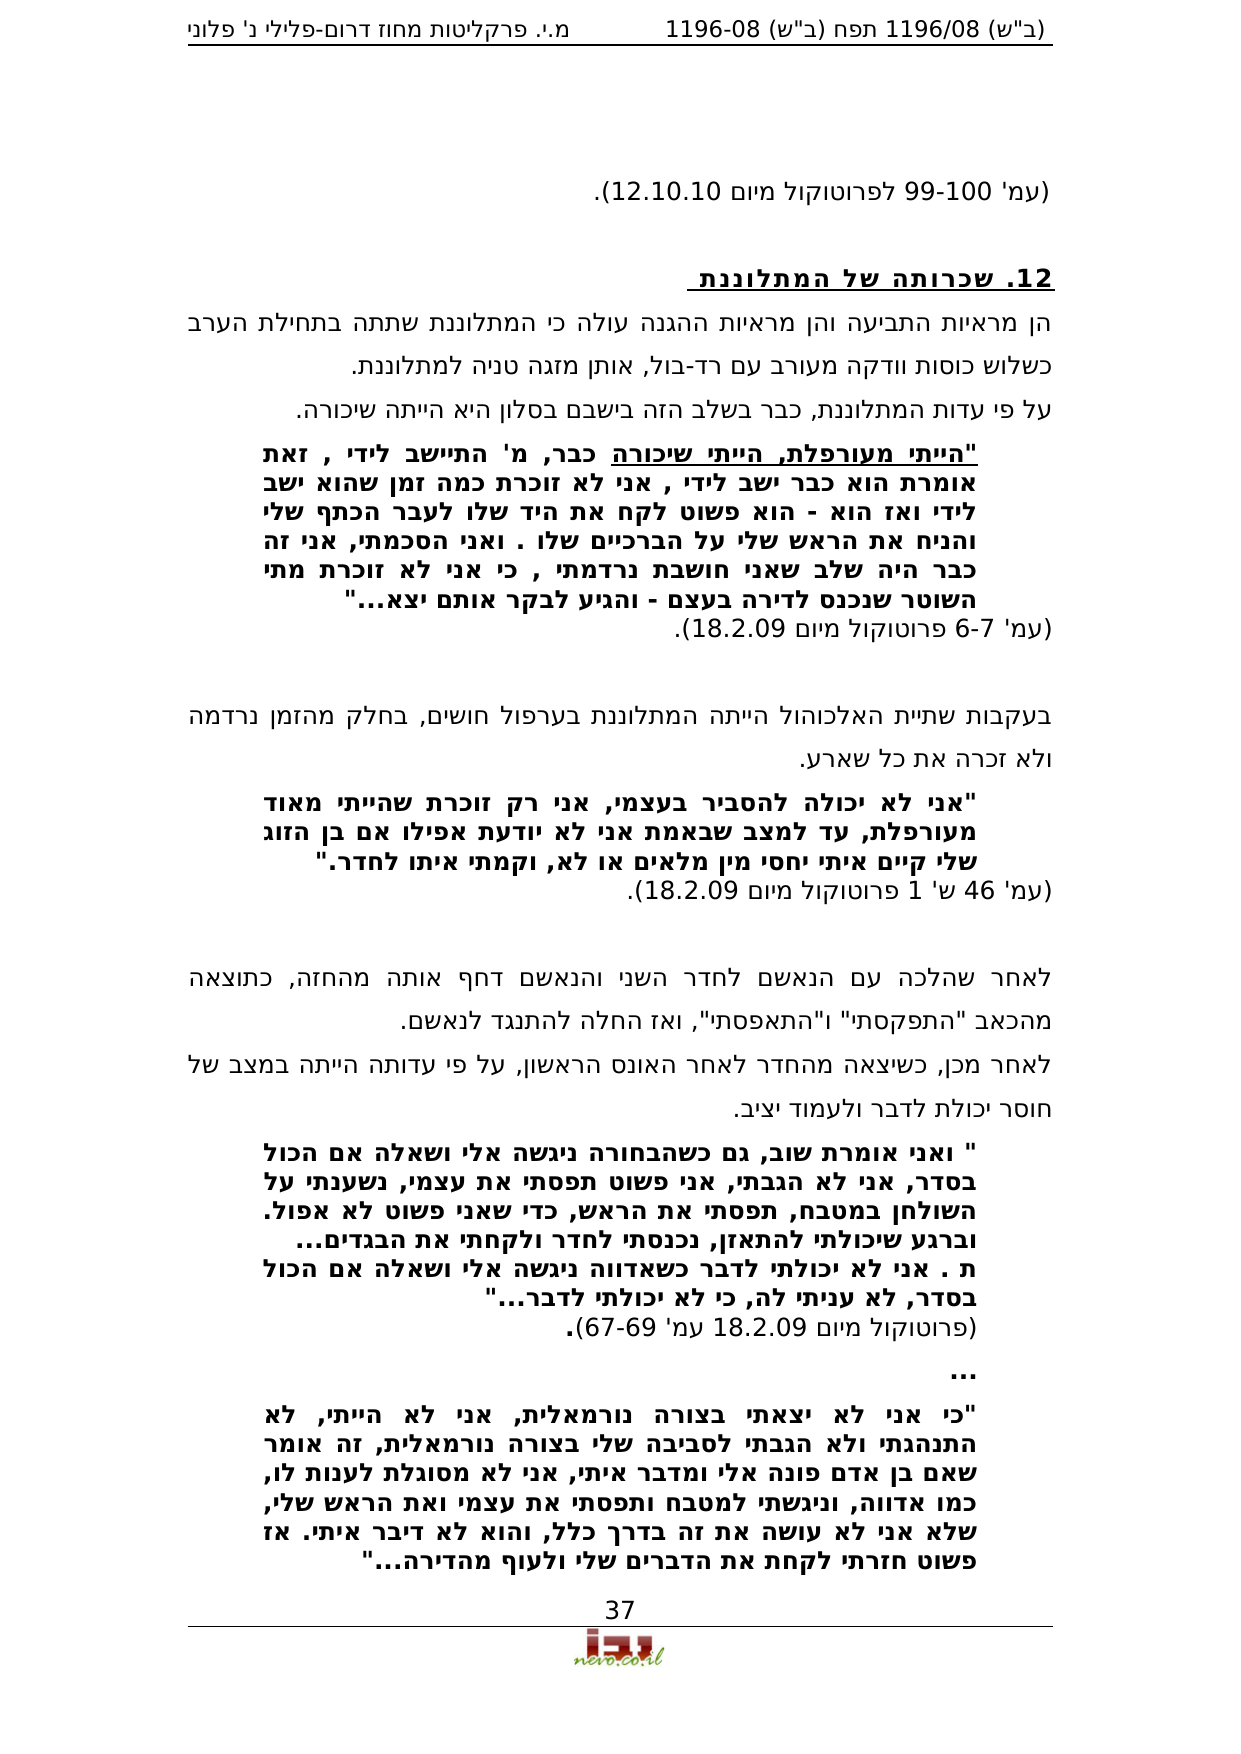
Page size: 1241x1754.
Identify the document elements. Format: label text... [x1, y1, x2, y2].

text "הייתי מעורפלת, הייתי שיכורה כבר, מ' התיישב לידי , זאת אומרת הוא כבר ישב לידי , אני לא זוכרת כמה זמן שהוא ישב לידי ואז הוא - הוא פשוט לקח את היד שלו לעבר הכתף שלי והניח את הראש שלי על הברכיים שלו . ואני הסכמתי, אני זה כבר היה שלב שאני חושבת נרדמתי , כי אני לא זוכרת מתי השוטר שנכנס לדירה בעצם - והגיע לבקר אותם יצא..." [262, 439, 978, 614]
text ת . אני לא יכולתי לדבר כשאדווה ניגשה אלי ושאלה אם הכול בסדר, לא עניתי לה, כי לא יכולתי לדבר..." [262, 1254, 978, 1313]
text (פרוטוקול מיום 18.2.09 עמ' 67-69). [187, 1313, 978, 1342]
text על פי עדות המתלוננת, כבר בשלב הזה בישבם בסלון היא הייתה שיכורה. [187, 395, 1053, 424]
text בעקבות שתיית האלכוהול הייתה המתלוננת בערפול חושים, בחלק מהזמן נרדמה ולא זכרה את כל שארע. [187, 701, 1053, 774]
text "כי אני לא יצאתי בצורה נורמאלית, אני לא הייתי, לא התנהגתי ולא הגבתי לסביבה שלי בצורה נורמאלית, זה אומר שאם בן אדם פונה אלי ומדבר איתי, אני לא מסוגלת לענות לו, כמו אדווה, וניגשתי למטבח ותפסתי את עצמי ואת הראש שלי, שלא אני לא עושה את זה בדרך כלל, והוא לא דיבר איתי. אז פשוט חזרתי לקחת את הדברים שלי ולעוף מהדירה..." [262, 1400, 978, 1575]
text (עמ' 6-7 פרוטוקול מיום 18.2.09). [187, 614, 1053, 643]
text הן מראיות התביעה והן מראיות ההגנה עולה כי המתלוננת שתתה בתחילת הערב כשלוש כוסות וודקה מעורב עם רד-בול, אותן מזגה טניה למתלוננת. [187, 308, 1053, 381]
text 12. שכרותה של המתלוננת [187, 264, 1053, 293]
text לאחר מכן, כשיצאה מהחדר לאחר האונס הראשון, על פי עדותה הייתה במצב של חוסר יכולת לדבר ולעמוד יציב. [187, 1050, 1053, 1123]
text " ואני אומרת שוב, גם כשהבחורה ניגשה אלי ושאלה אם הכול בסדר, אני לא הגבתי, אני פשוט תפסתי את עצמי, נשענתי על השולחן במטבח, תפסתי את הראש, כדי שאני פשוט לא אפול. וברגע שיכולתי להתאזן, נכנסתי לחדר ולקחתי את הבגדים... [262, 1138, 978, 1254]
text "אני לא יכולה להסביר בעצמי, אני רק זוכרת שהייתי מאוד מעורפלת, עד למצב שבאמת אני לא יודעת אפילו אם בן הזוג שלי קיים איתי יחסי מין מלאים או לא, וקמתי איתו לחדר." [262, 788, 978, 876]
picture [574, 1628, 666, 1667]
text לאחר שהלכה עם הנאשם לחדר השני והנאשם דחף אותה מהחזה, כתוצאה מהכאב "התפקסתי" ו"התאפסתי", ואז החלה להתנגד לנאשם. [187, 963, 1053, 1036]
text ... [187, 1357, 1053, 1386]
text (עמ' 46 ש' 1 פרוטוקול מיום 18.2.09). [187, 876, 1053, 905]
text (עמ' 99-100 לפרוטוקול מיום 12.10.10). [187, 177, 1050, 206]
